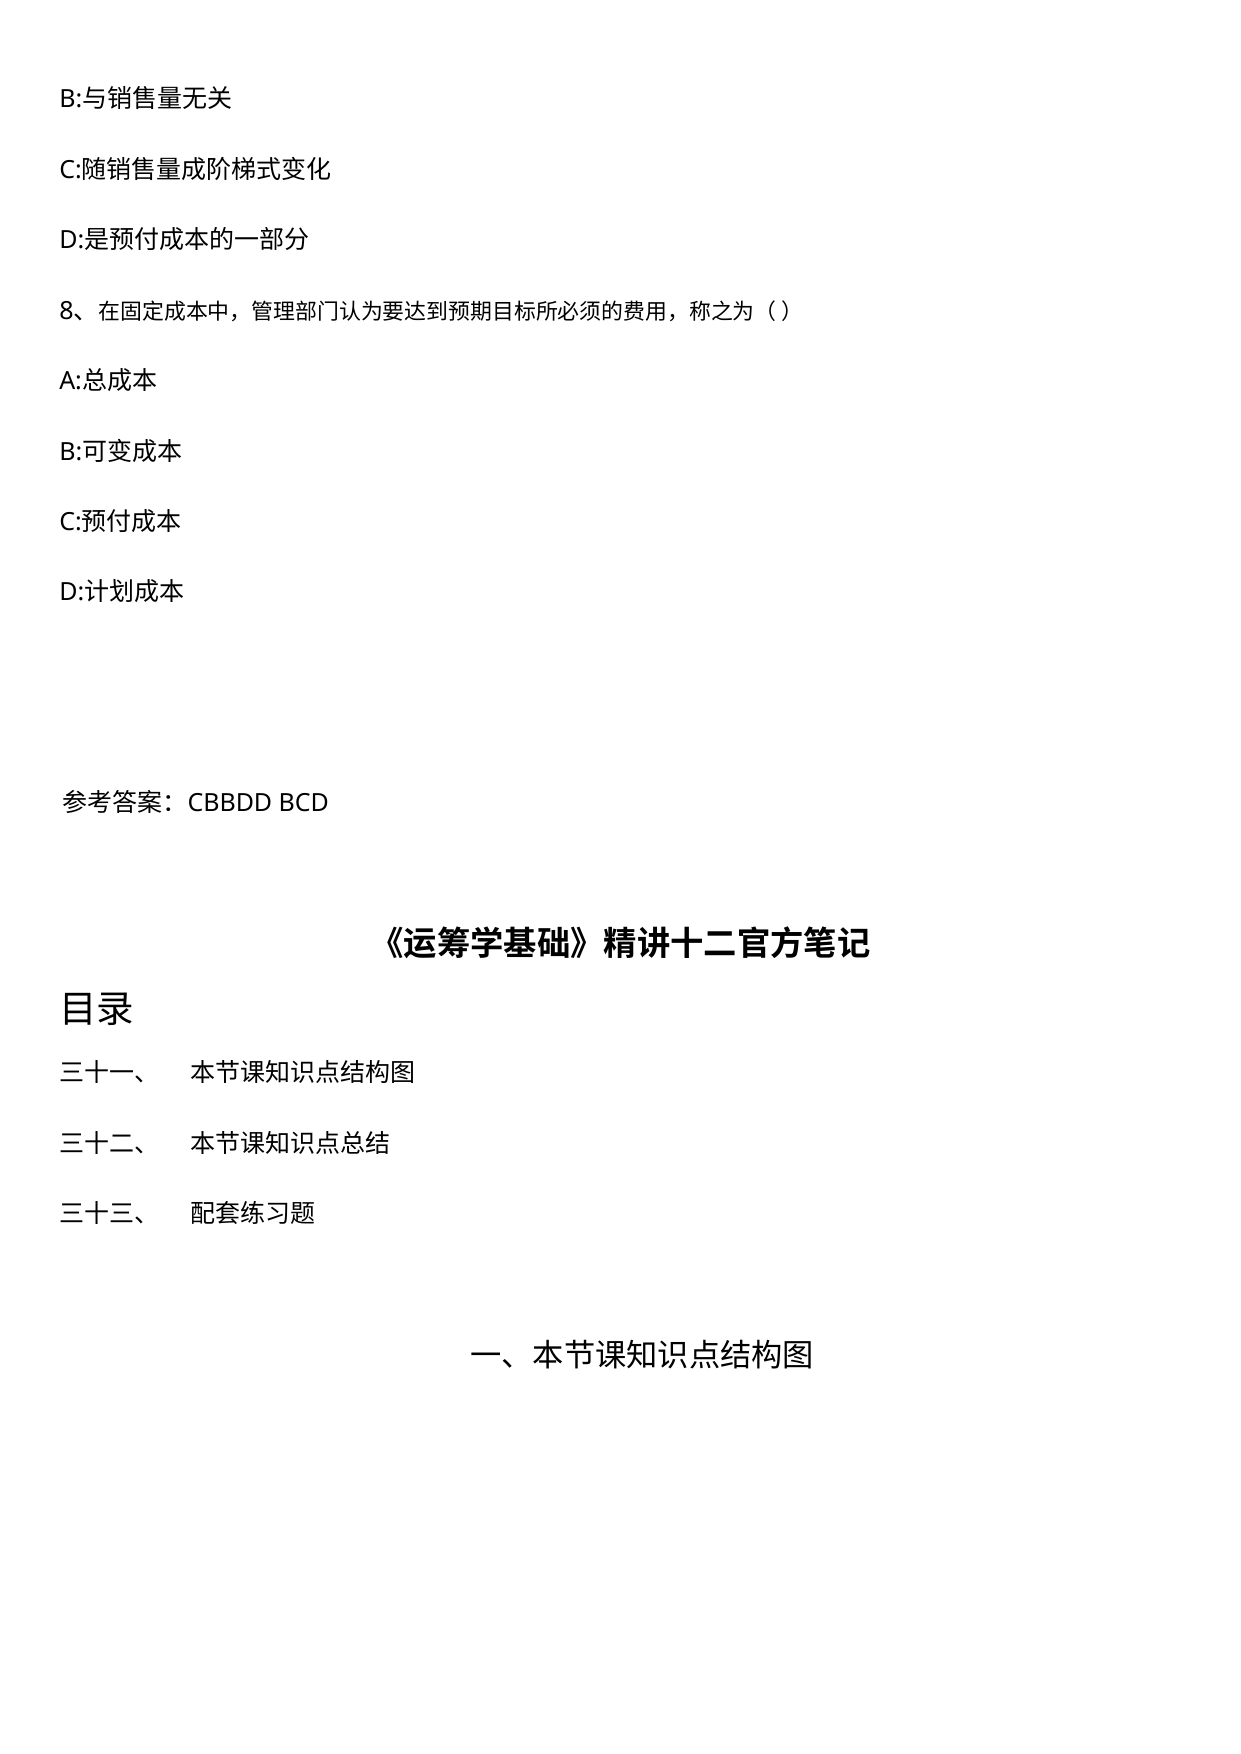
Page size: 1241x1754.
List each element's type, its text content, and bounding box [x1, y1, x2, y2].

text C:预付成本 [59, 487, 1181, 552]
text B:可变成本 [59, 417, 1181, 482]
text 目录 [59, 973, 1181, 1038]
list 一、本节课知识点结构图 [103, 1320, 1181, 1385]
text C:随销售量成阶梯式变化 [59, 135, 1181, 200]
list 本节课知识点总结 [59, 1109, 1181, 1174]
list 参考答案：CBBDD BCD [37, 768, 1181, 833]
text A:总成本 [59, 346, 1181, 411]
list 配套练习题 [59, 1179, 1181, 1244]
text B:与销售量无关 [59, 64, 1181, 129]
list 本节课知识点结构图 [59, 1038, 1181, 1103]
text 《运筹学基础》精讲十二官方笔记 [59, 908, 1181, 973]
text D:是预付成本的一部分 [59, 205, 1181, 270]
text D:计划成本 [59, 557, 1181, 622]
text 8、在固定成本中，管理部门认为要达到预期目标所必须的费用，称之为（ ） [59, 276, 1181, 341]
